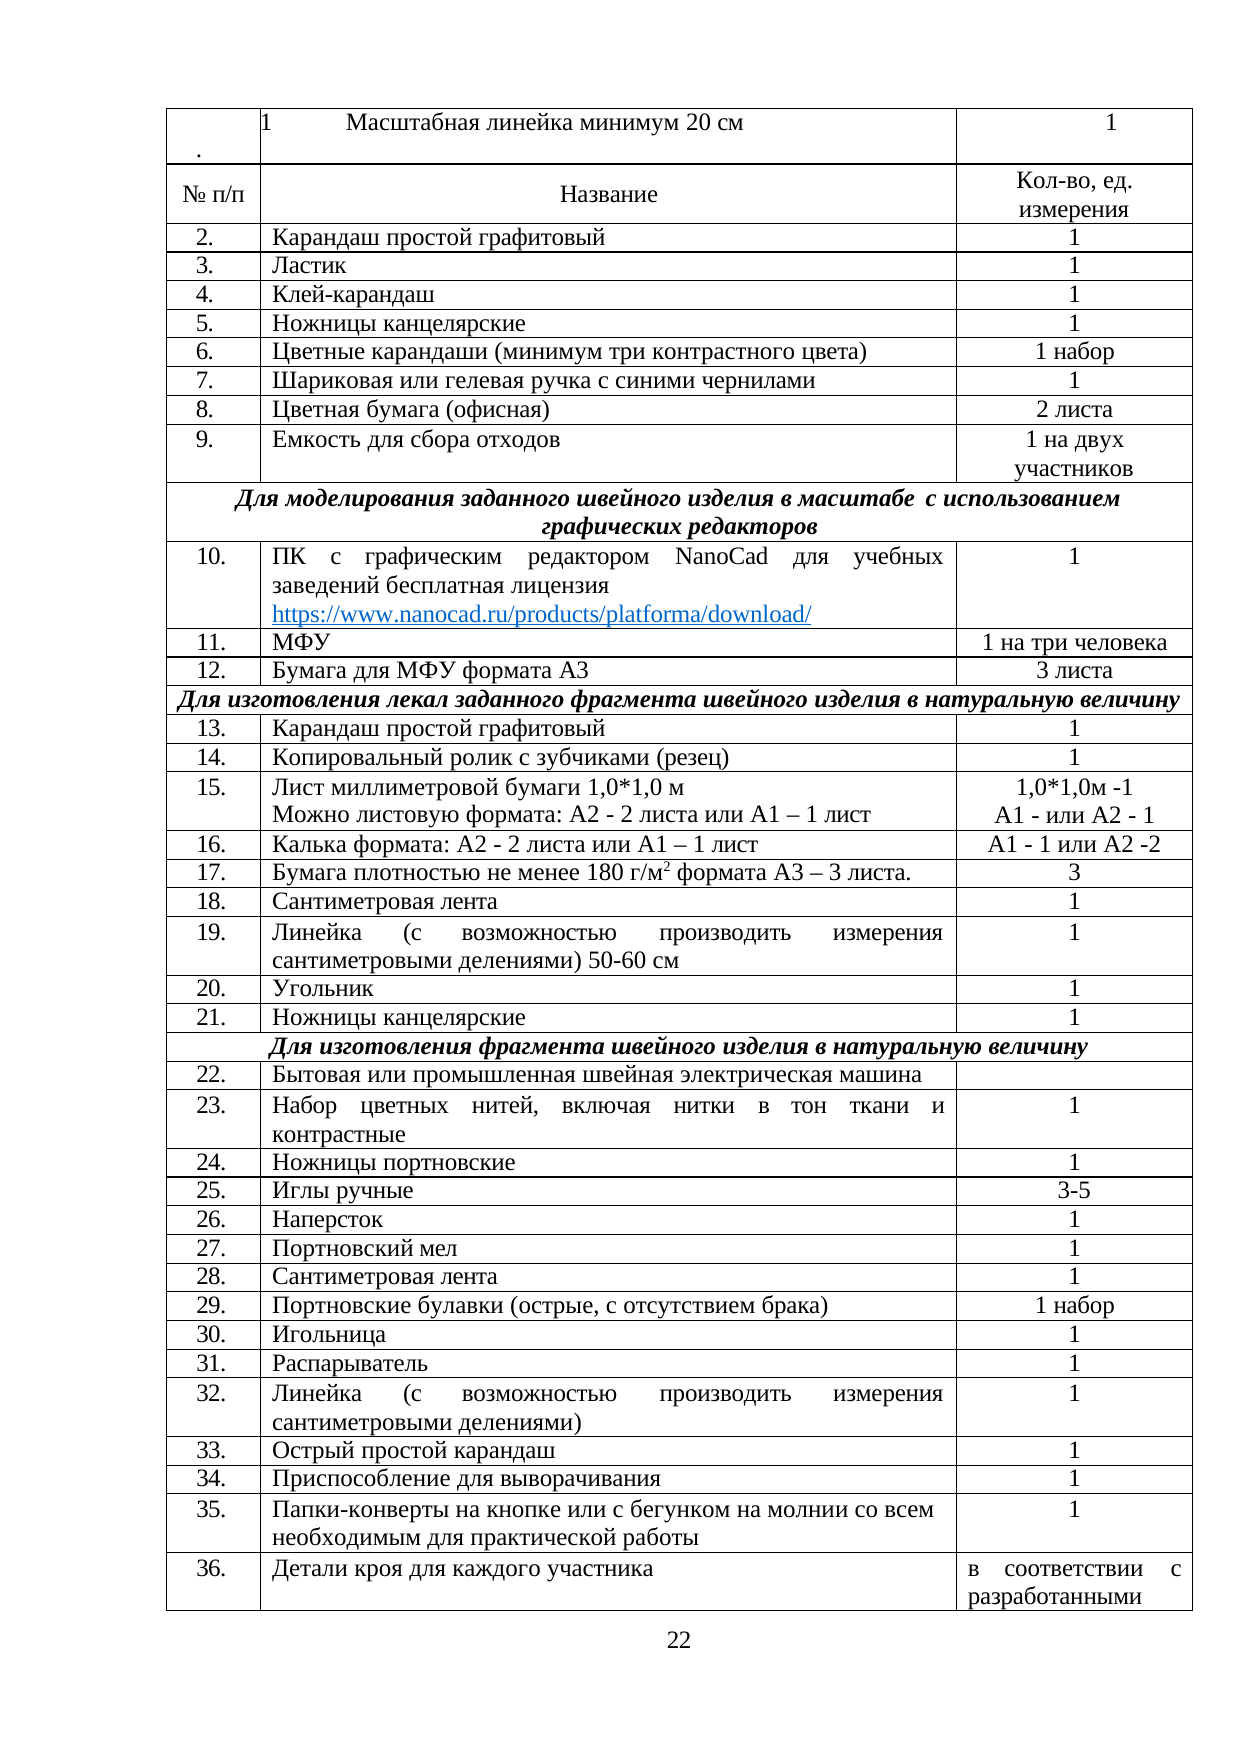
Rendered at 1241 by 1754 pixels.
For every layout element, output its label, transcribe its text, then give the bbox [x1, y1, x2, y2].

table_cell 1 [957, 1466, 1192, 1493]
table_cell Линейка (с возможностью производить измерения сантиметровыми делениями) [261, 1378, 956, 1436]
table_cell А1 - 1 или А2 -2 [957, 831, 1192, 858]
table_cell Угольник [261, 976, 956, 1003]
table_cell 1 [957, 1206, 1192, 1234]
table_cell Портновские булавки (острые, с отсутствием брака) [261, 1292, 956, 1320]
table_cell 33. [167, 1437, 260, 1464]
table_cell Для изготовления фрагмента швейного изделия в натуральную величину [167, 1033, 1192, 1061]
table_cell Бытовая или промышленная швейная электрическая машина [261, 1062, 956, 1089]
table_cell 3 листа [957, 658, 1192, 685]
table_cell 1 [957, 1149, 1192, 1176]
table_cell 1 [957, 542, 1192, 628]
table_cell Иглы ручные [261, 1178, 956, 1205]
table_cell 3 [957, 860, 1192, 887]
table_cell 3-5 [957, 1178, 1192, 1205]
table_cell Ножницы канцелярские [261, 310, 956, 337]
table_cell 26. [167, 1206, 260, 1234]
table_cell 34. [167, 1466, 260, 1493]
table_header № п/п [167, 165, 260, 223]
table_cell МФУ [261, 629, 956, 656]
table_cell Для изготовления лекал заданного фрагмента швейного изделия в натуральную величину [167, 686, 1192, 714]
table_cell 1 [957, 1494, 1192, 1552]
table_cell Лист миллиметровой бумаги 1,0*1,0 м Можно листовую формата: А2 - 2 листа или А1 – 1 лист [261, 772, 956, 830]
table_cell 16. [167, 831, 260, 858]
table_cell Карандаш простой графитовый [261, 224, 956, 251]
table_cell 2 листа [957, 396, 1192, 423]
table_cell 1 [957, 744, 1192, 771]
table_cell 1. [167, 109, 260, 163]
table_cell 31. [167, 1350, 260, 1377]
table_cell 1,0*1,0м -1 А1 - или А2 - 1 [957, 772, 1192, 830]
table_cell 3. [167, 253, 260, 280]
table_cell 17. [167, 860, 260, 887]
table_header Название [261, 165, 956, 223]
table_cell Сантиметровая лента [261, 888, 956, 916]
table_cell Ножницы канцелярские [261, 1004, 956, 1032]
table_cell Ластик [261, 253, 956, 280]
table_cell 25. [167, 1178, 260, 1205]
table_cell Линейка (с возможностью производить измерения сантиметровыми делениями) 50-60 см [261, 917, 956, 974]
table_cell 1 [957, 281, 1192, 309]
table_cell 23. [167, 1090, 260, 1148]
table_cell 1 [957, 367, 1192, 395]
table_cell 21. [167, 1004, 260, 1032]
table_cell 1 набор [957, 338, 1192, 366]
table_cell Клей-карандаш [261, 281, 956, 309]
table_cell 1 [957, 1235, 1192, 1262]
table_cell Сантиметровая лента [261, 1264, 956, 1291]
table_cell Распарыватель [261, 1350, 956, 1377]
table_cell 8. [167, 396, 260, 423]
table_cell 32. [167, 1378, 260, 1436]
table_cell 29. [167, 1292, 260, 1320]
table_cell 19. [167, 917, 260, 974]
table_cell 27. [167, 1235, 260, 1262]
table_cell 1 [957, 253, 1192, 280]
table_cell 1 [957, 1378, 1192, 1436]
table_cell Наперсток [261, 1206, 956, 1234]
table_cell 1 [957, 1004, 1192, 1032]
table_cell [957, 1062, 1192, 1089]
table_cell 1 на три человека [957, 629, 1192, 656]
table_cell 30. [167, 1321, 260, 1349]
table_cell ПК с графическим редактором NanoCad для учебных заведений бесплатная лицензия https://www.nanocad.ru/products/platforma/download/ [261, 542, 956, 628]
table_cell 1 [957, 976, 1192, 1003]
table_cell 1 [957, 310, 1192, 337]
table_cell Масштабная линейка минимум 20 см [261, 109, 956, 163]
table_cell 4. [167, 281, 260, 309]
table_cell 1 набор [957, 1292, 1192, 1320]
table_cell 13. [167, 715, 260, 743]
table_cell 1 [957, 1437, 1192, 1464]
table_cell 1 на двух участников [957, 425, 1192, 482]
table_cell 24. [167, 1149, 260, 1176]
table_cell 1 [957, 1350, 1192, 1377]
table_cell Бумага плотностью не менее 180 г/м2 формата А3 – 3 листа. [261, 860, 956, 887]
table_cell Шариковая или гелевая ручка с синими чернилами [261, 367, 956, 395]
table_cell Копировальный ролик с зубчиками (резец) [261, 744, 956, 771]
table_cell 22. [167, 1062, 260, 1089]
table_cell Цветная бумага (офисная) [261, 396, 956, 423]
table_cell Папки-конверты на кнопке или с бегунком на молнии со всем необходимым для практической работы [261, 1494, 956, 1552]
table_cell 11. [167, 629, 260, 656]
table_cell Набор цветных нитей, включая нитки в тон ткани и контрастные [261, 1090, 956, 1148]
table_cell 5. [167, 310, 260, 337]
table_header Кол-во, ед. измерения [957, 165, 1192, 223]
table_cell 1 [957, 917, 1192, 974]
table_cell 2. [167, 224, 260, 251]
table_cell 10. [167, 542, 260, 628]
table_cell Карандаш простой графитовый [261, 715, 956, 743]
table_cell 15. [167, 772, 260, 830]
table_cell 18. [167, 888, 260, 916]
table_cell 20. [167, 976, 260, 1003]
table_cell 14. [167, 744, 260, 771]
table_cell 1 [957, 1264, 1192, 1291]
table_cell Бумага для МФУ формата А3 [261, 658, 956, 685]
table_cell 7. [167, 367, 260, 395]
table_cell 12. [167, 658, 260, 685]
table_cell 1 [957, 109, 1192, 163]
table_cell Портновский мел [261, 1235, 956, 1262]
table_cell 36. [167, 1553, 260, 1610]
table_cell 9. [167, 425, 260, 482]
table_cell Емкость для сбора отходов [261, 425, 956, 482]
table_cell Игольница [261, 1321, 956, 1349]
table_cell 6. [167, 338, 260, 366]
table_cell 1 [957, 224, 1192, 251]
table_cell Для моделирования заданного швейного изделия в масштабе с использованием графических редакторов [167, 483, 1192, 541]
table_cell Калька формата: А2 - 2 листа или А1 – 1 лист [261, 831, 956, 858]
table_cell 1 [957, 1321, 1192, 1349]
table_cell Цветные карандаши (минимум три контрастного цвета) [261, 338, 956, 366]
table_cell 1 [957, 1090, 1192, 1148]
table_cell Приспособление для выворачивания [261, 1466, 956, 1493]
table_cell 35. [167, 1494, 260, 1552]
table_cell Детали кроя для каждого участника [261, 1553, 956, 1610]
table_cell 1 [957, 715, 1192, 743]
table_cell в соответствии с разработанными [957, 1553, 1192, 1610]
table_cell Ножницы портновские [261, 1149, 956, 1176]
table_cell 28. [167, 1264, 260, 1291]
table_cell Острый простой карандаш [261, 1437, 956, 1464]
table_cell 1 [957, 888, 1192, 916]
